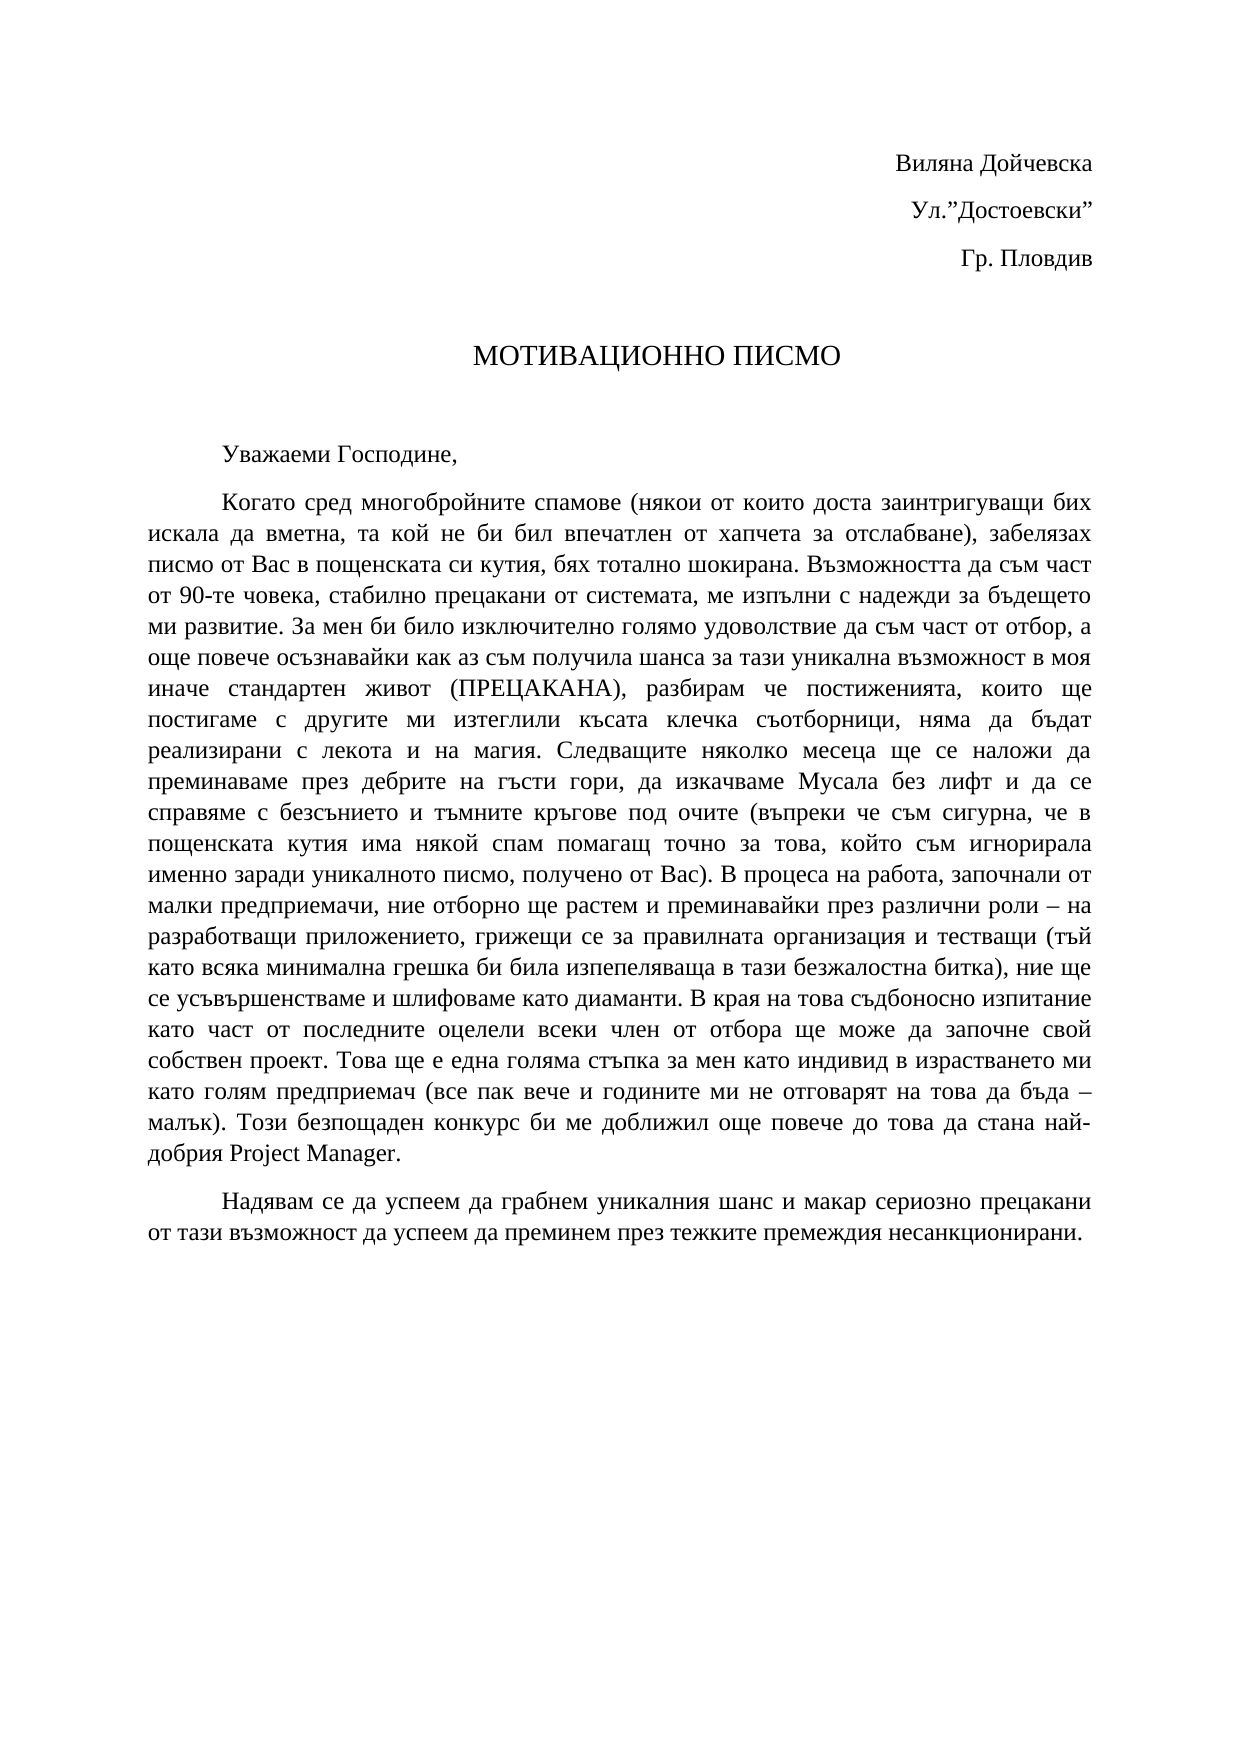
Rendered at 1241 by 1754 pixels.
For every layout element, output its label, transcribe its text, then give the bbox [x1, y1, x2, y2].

text Виляна Дойчевска [148, 148, 1093, 176]
text Уважаеми Господине, [148, 439, 1093, 468]
text Надявам се да успеем да грабнем уникалния шанс и макар сериозно прецакани от тази възможност да успеем да преминем през тежките премеждия несанкционирани. [148, 1186, 1093, 1246]
text Ул.”Достоевски” [148, 195, 1093, 224]
text Когато сред многобройните спамове (някои от които доста заинтригуващи бих искала да вметна, та кой не би бил впечатлен от хапчета за отслабване), забелязах писмо от Вас в пощенската си кутия, бях тотално шокирана. Възможността да съм част от 90-те човека, стабилно прецакани от системата, ме изпълни с надежди за бъдещето ми развитие. За мен би било изключително голямо удоволствие да съм част от отбор, а още повече осъзнавайки как аз съм получила шанса за тази уникална възможност в моя иначе стандартен живот (ПРЕЦАКАНА), разбирам че постиженията, които ще постигаме с другите ми изтеглили късата клечка съотборници, няма да бъдат реализирани с лекота и на магия. Следващите няколко месеца ще се наложи да преминаваме през дебрите на гъсти гори, да изкачваме Мусала без лифт и да се справяме с безсънието и тъмните кръгове под очите (въпреки че съм сигурна, че в пощенската кутия има някой спам помагащ точно за това, който съм игнорирала именно заради уникалното писмо, получено от Вас). В процеса на работа, започнали от малки предприемачи, ние отборно ще растем и преминавайки през различни роли – на разработващи приложението, грижещи се за правилната организация и тестващи (тъй като всяка минимална грешка би била изпепеляваща в тази безжалостна битка), ние ще се усъвършенстваме и шлифоваме като диаманти. В края на това съдбоносно изпитание като част от последните оцелели всеки член от отбора ще може да започне свой собствен проект. Това ще е една голяма стъпка за мен като индивид в израстването ми като голям предприемач (все пак вече и годините ми не отговарят на това да бъда – малък). Този безпощаден конкурс би ме доближил още повече до това да стана най-добрия Project Manager. [148, 487, 1093, 1167]
text Гр. Пловдив [148, 243, 1093, 272]
text МОТИВАЦИОННО ПИСМО [148, 338, 1093, 372]
